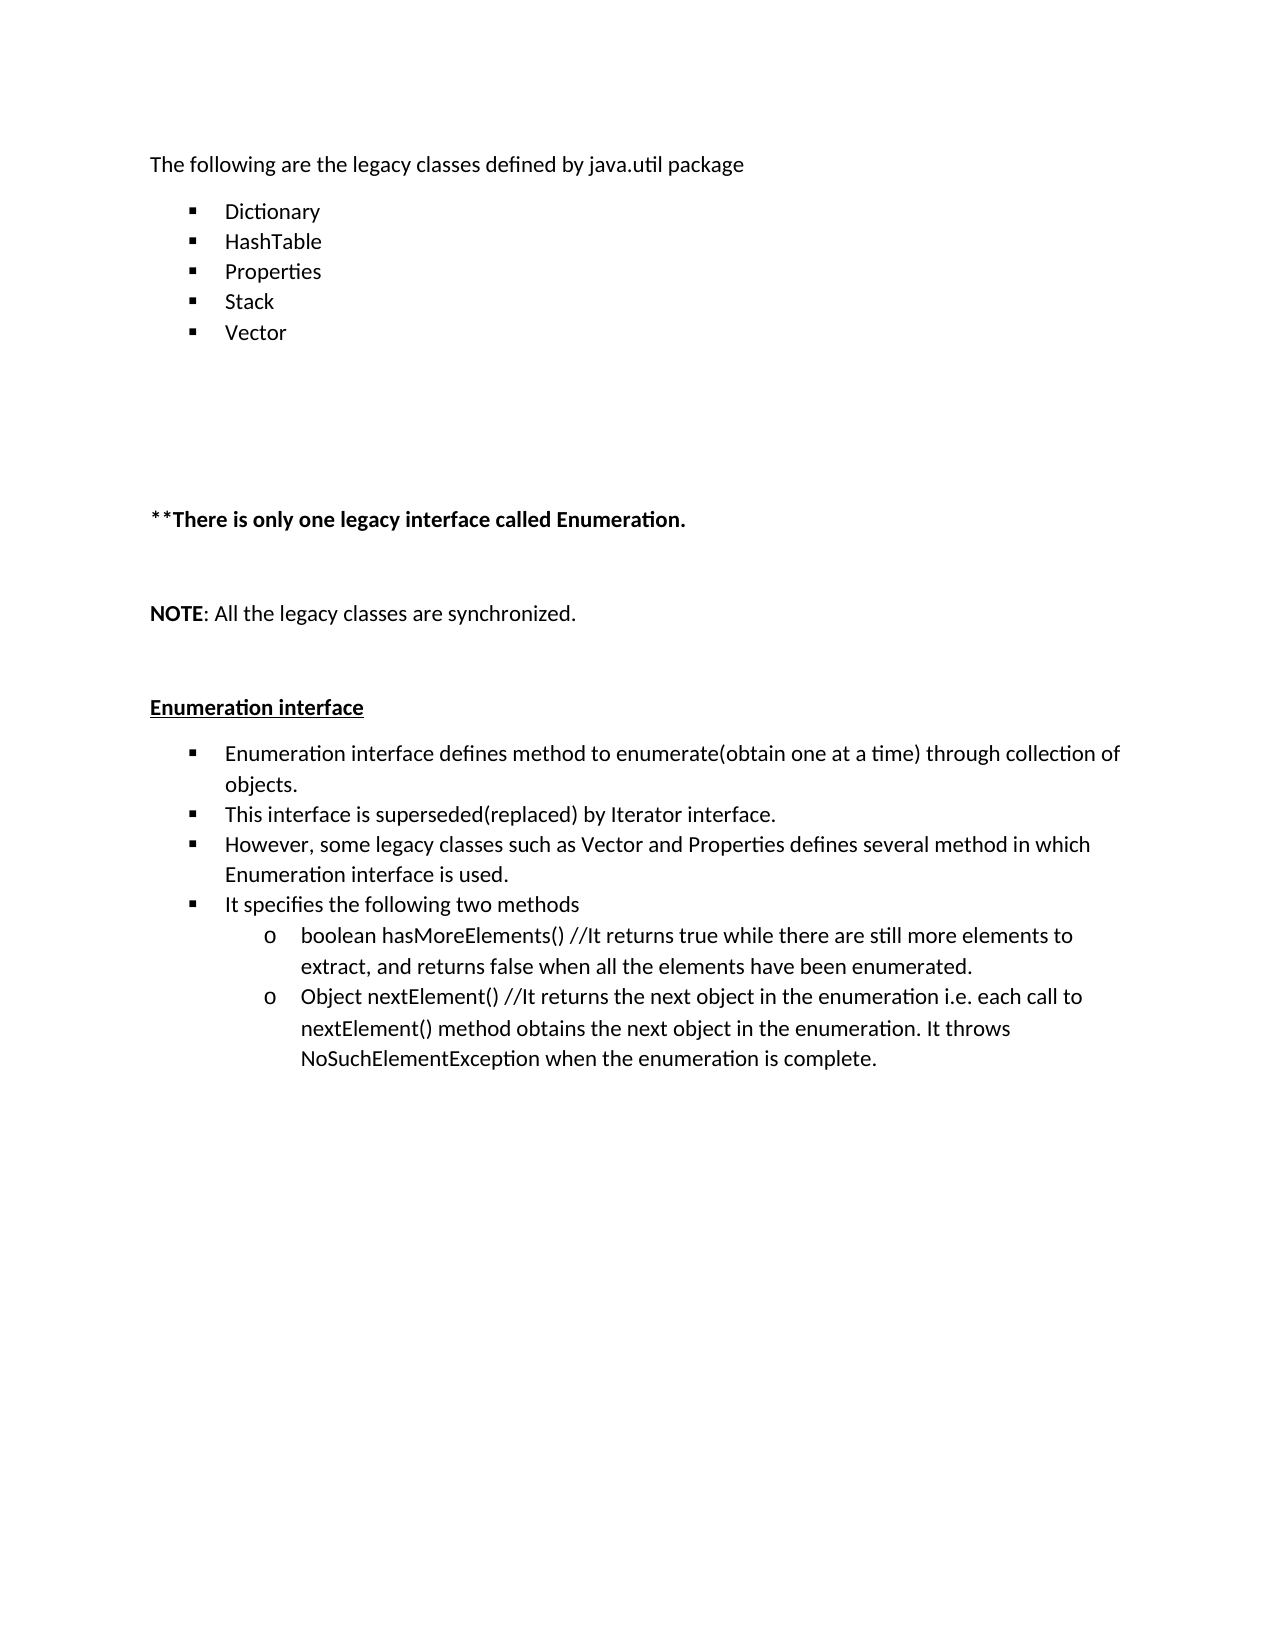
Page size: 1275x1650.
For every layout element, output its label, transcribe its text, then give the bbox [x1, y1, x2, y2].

text NOTE: All the legacy classes are synchronized. [150, 599, 1125, 627]
list Vector [187, 318, 1125, 346]
text Enumeration interface [150, 693, 1125, 721]
text The following are the legacy classes defined by java.util package [150, 150, 1125, 178]
list Object nextElement() //It returns the next object in the enumeration i.e. each call to nextElement() method obtains the next object in the enumeration. It throws NoSuchElementException when the enumeration is complete. [263, 982, 1125, 1072]
text **There is only one legacy interface called Enumeration. [150, 505, 1125, 533]
list HashTable [187, 227, 1125, 255]
list It specifies the following two methods [187, 891, 1125, 919]
list This interface is superseded(replaced) by Iterator interface. [187, 800, 1125, 828]
list boolean hasMoreElements() //It returns true while there are still more elements to extract, and returns false when all the elements have been enumerated. [263, 921, 1125, 980]
list However, some legacy classes such as Vector and Properties defines several method in which Enumeration interface is used. [187, 830, 1125, 888]
list Stack [187, 287, 1125, 316]
list Enumeration interface defines method to enumerate(obtain one at a time) through collection of objects. [187, 739, 1125, 798]
list Properties [187, 257, 1125, 285]
list Dictionary [187, 197, 1125, 225]
